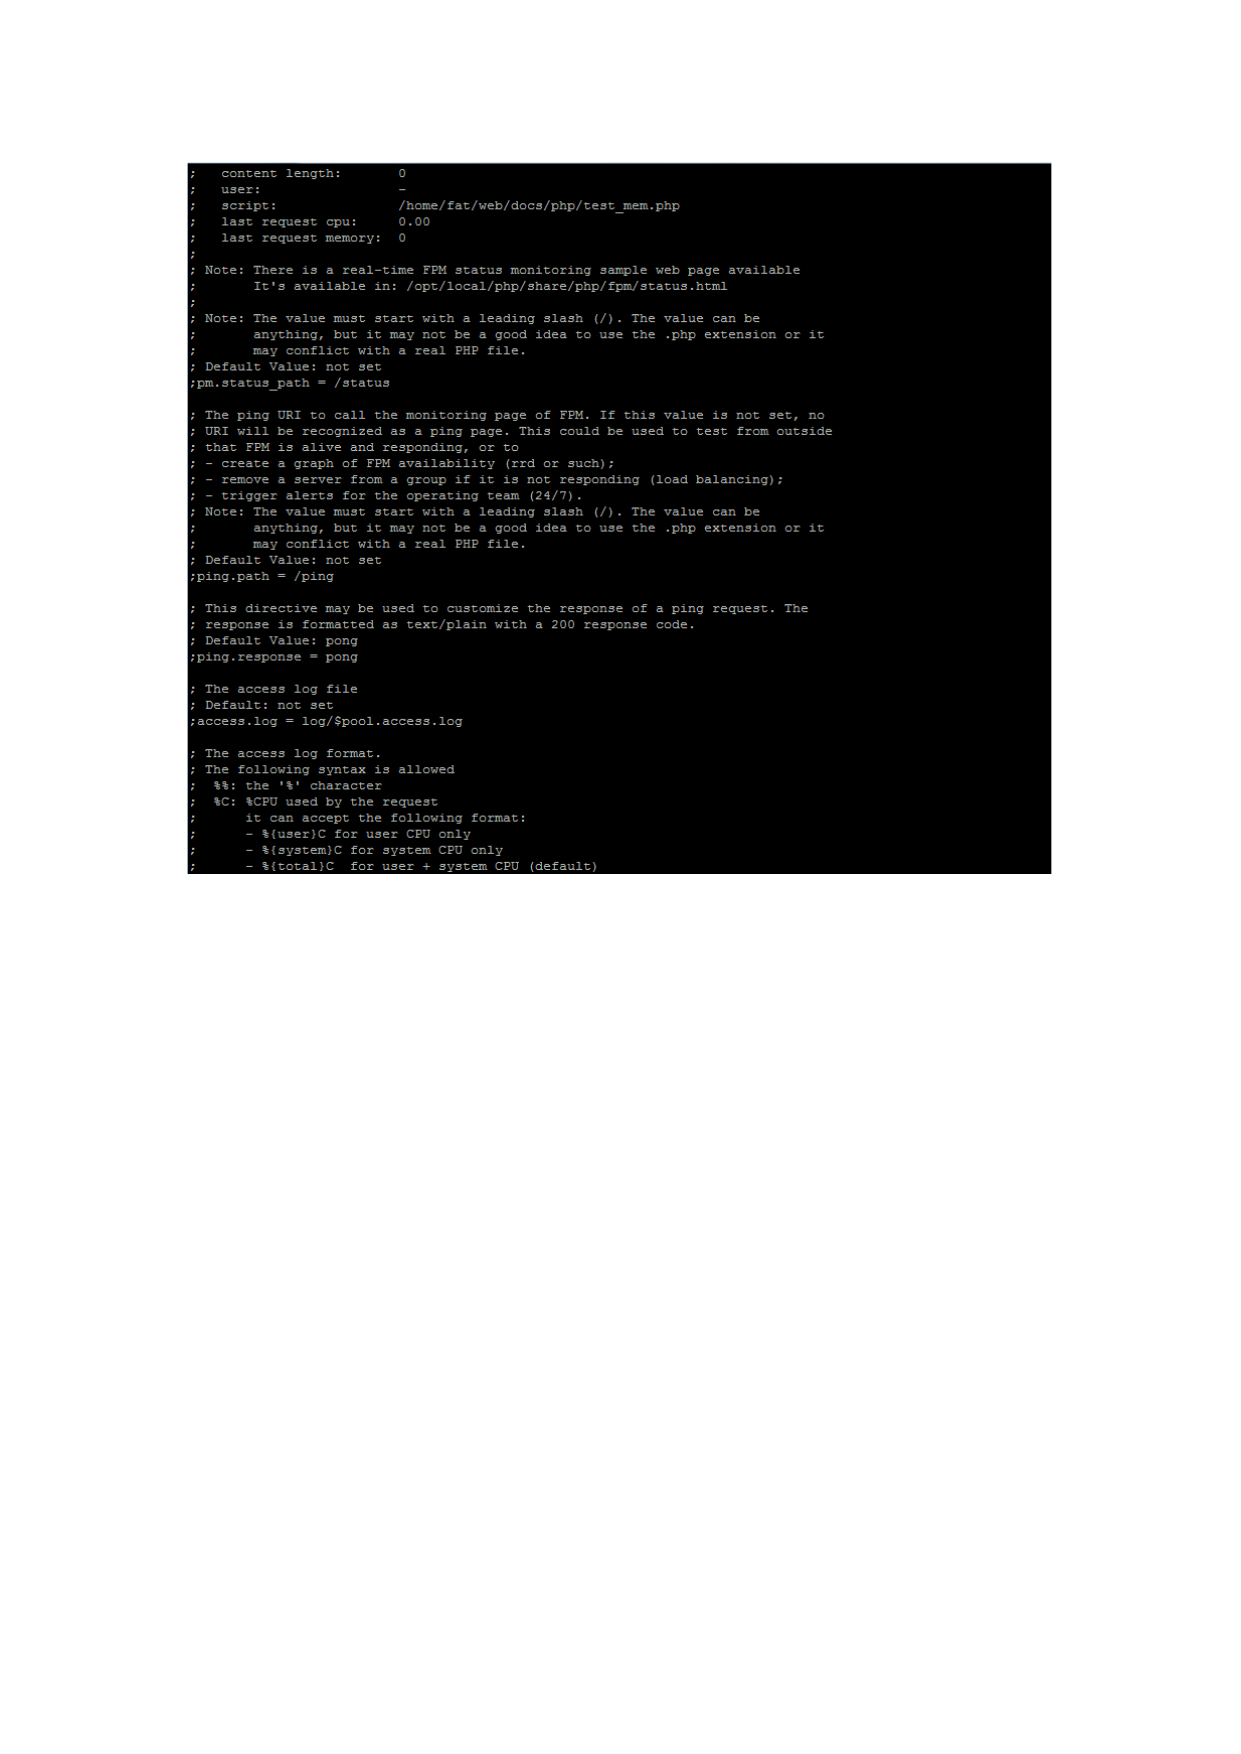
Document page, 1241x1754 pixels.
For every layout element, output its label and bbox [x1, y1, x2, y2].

picture [187, 162, 1052, 874]
